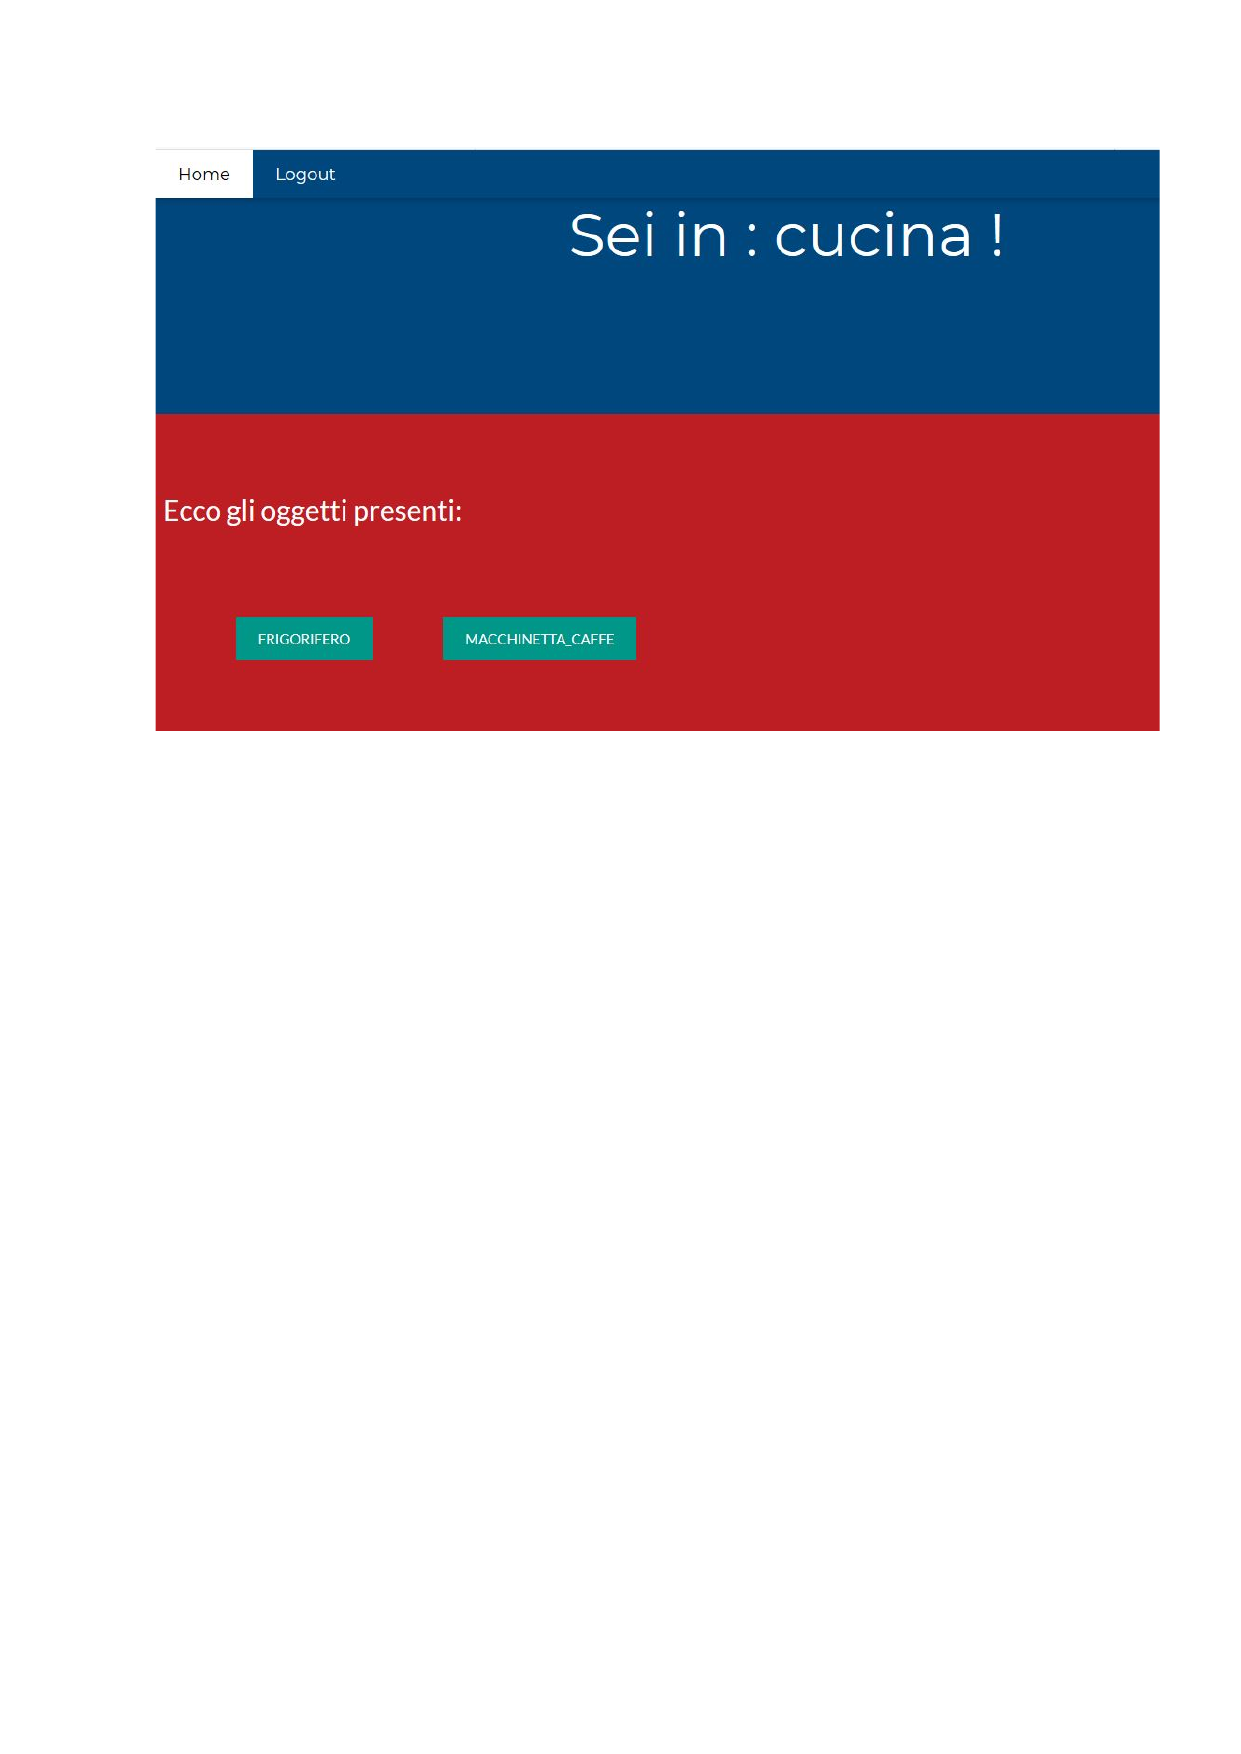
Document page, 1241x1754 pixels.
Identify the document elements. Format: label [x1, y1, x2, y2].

picture [155, 147, 1160, 731]
